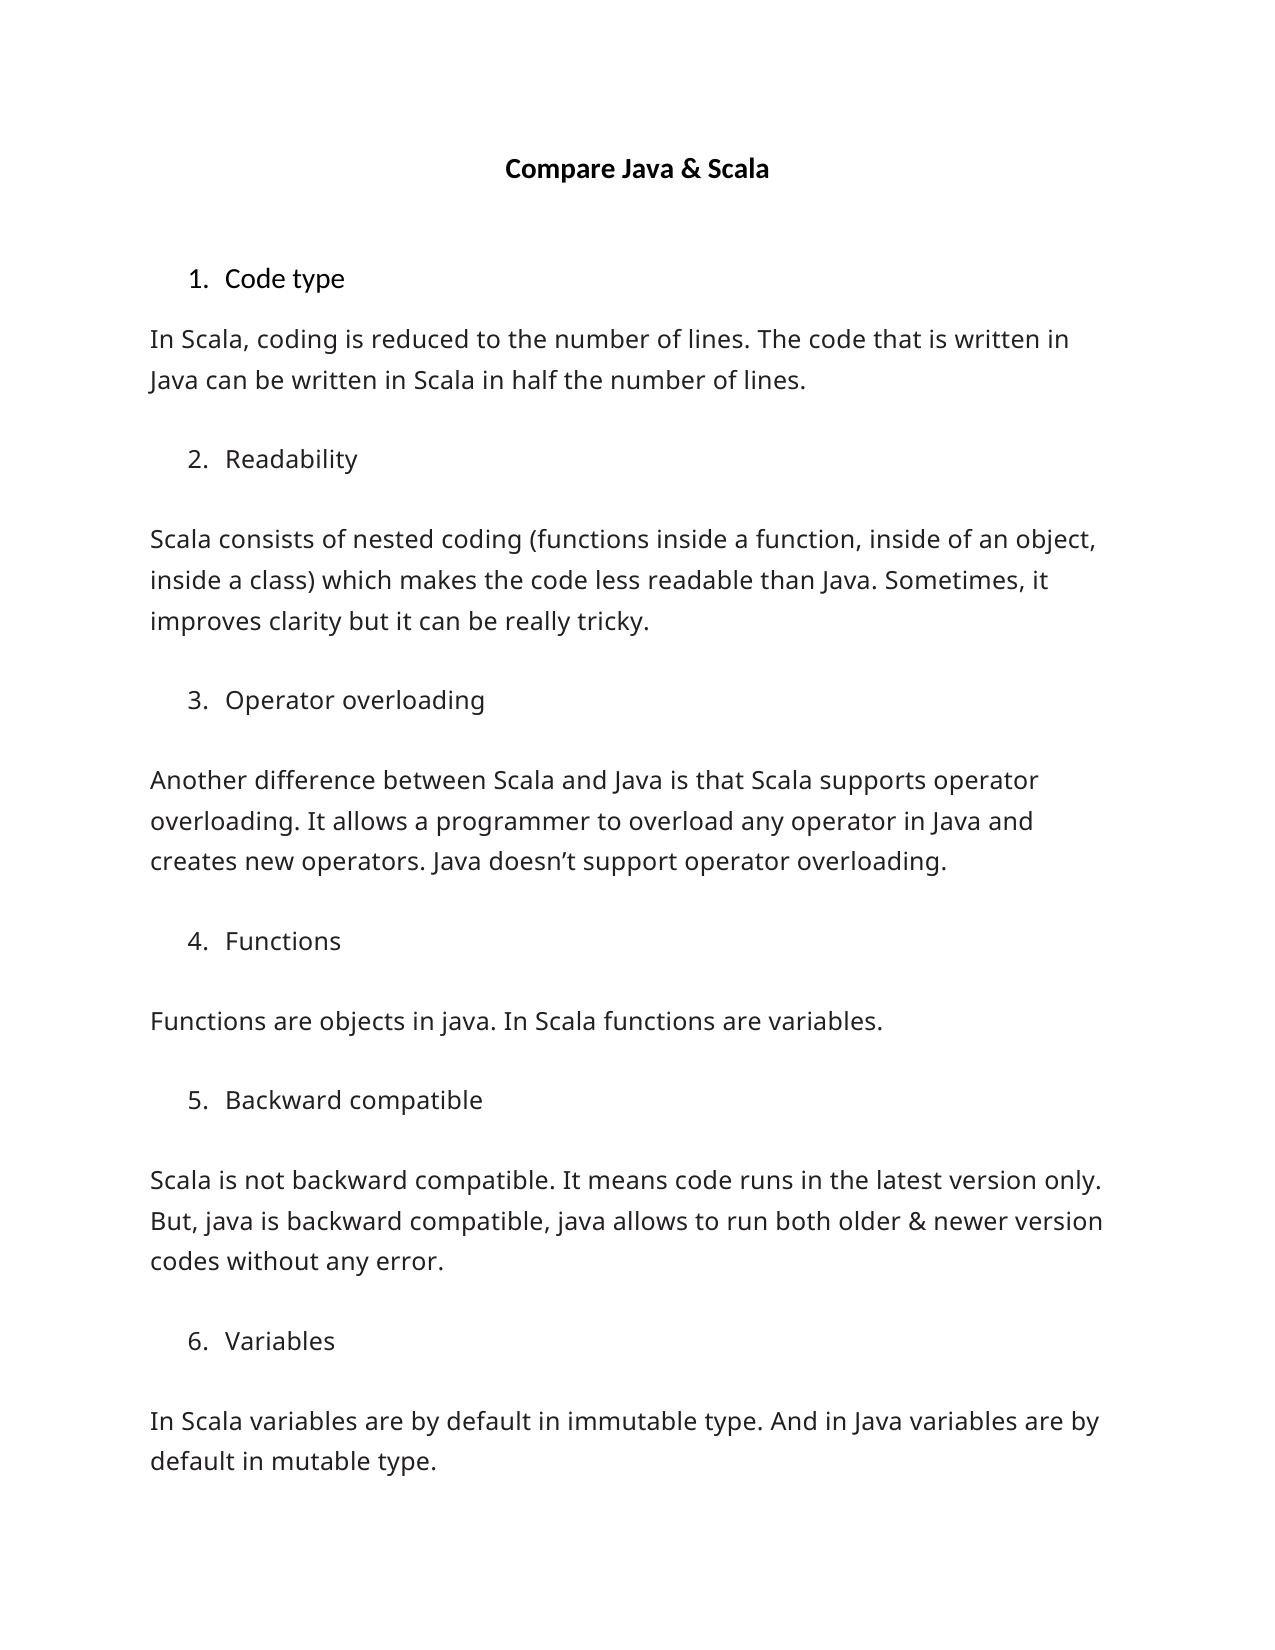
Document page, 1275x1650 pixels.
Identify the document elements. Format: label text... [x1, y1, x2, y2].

list Operator overloading [187, 676, 1125, 717]
text In Scala variables are by default in immutable type. And in Java variables are by default in mutable type. [150, 1397, 1125, 1478]
text Functions are objects in java. In Scala functions are variables. [150, 997, 1125, 1037]
text Scala consists of nested coding (functions inside a function, inside of an object, inside a class) which makes the code less readable than Java. Sometimes, it improves clarity but it can be really tricky. [150, 515, 1125, 637]
list Variables [187, 1317, 1125, 1357]
text Scala is not backward compatible. It means code runs in the latest version only. But, java is backward compatible, java allows to run both older & newer version codes without any error. [150, 1156, 1125, 1278]
list Code type [187, 260, 1125, 296]
list Readability [187, 436, 1125, 476]
list Backward compatible [187, 1076, 1125, 1117]
text Another difference between Scala and Java is that Scala supports operator overloading. It allows a programmer to overload any operator in Java and creates new operators. Java doesn’t support operator overloading. [150, 756, 1125, 878]
text Compare Java & Scala [150, 150, 1125, 186]
list Functions [187, 917, 1125, 957]
text In Scala, coding is reduced to the number of lines. The code that is written in Java can be written in Scala in half the number of lines. [150, 315, 1125, 397]
